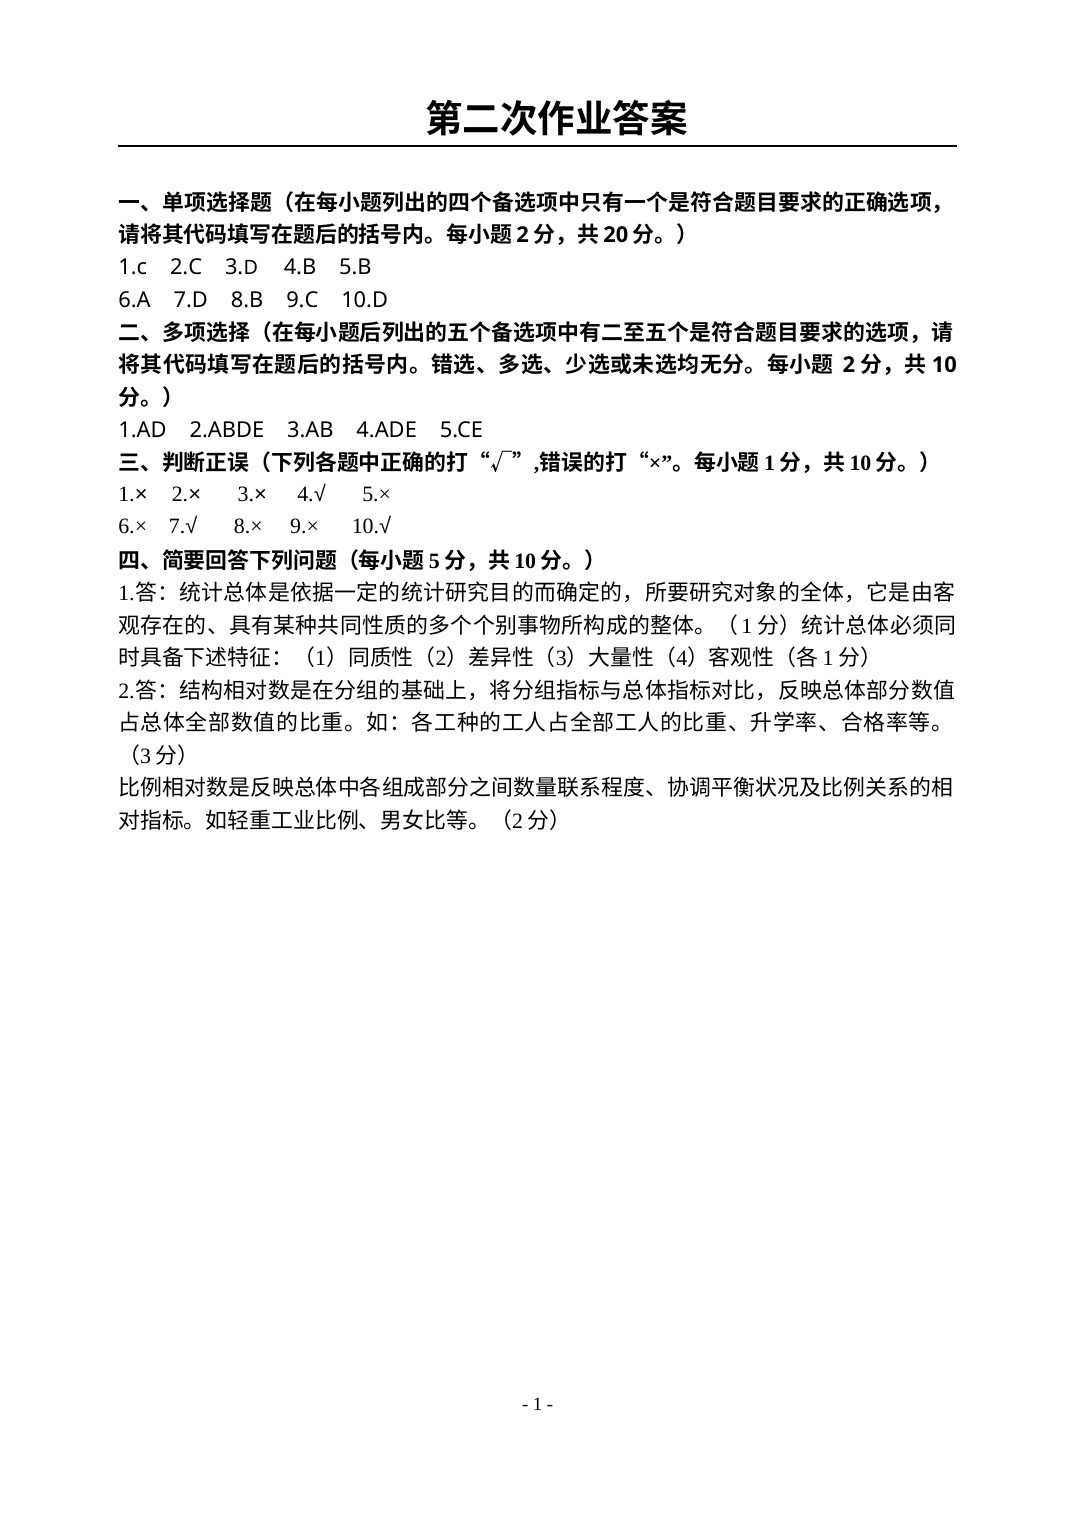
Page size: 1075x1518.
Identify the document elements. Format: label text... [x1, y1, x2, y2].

text 1.× 2.× 3.× 4.√ 5.× [118, 477, 957, 510]
text 6.× 7.√ 8.× 9.× 10.√ [118, 510, 957, 542]
list 一、单项选择题（在每小题列出的四个备选项中只有一个是符合题目要求的正确选项，请将其代码填写在题后的括号内。每小题2分，共20分。） [118, 185, 957, 250]
text 四、简要回答下列问题（每小题5分，共10分。） [118, 542, 957, 575]
text 1.AD 2.ABDE 3.AB 4.ADE 5.CE [118, 412, 957, 445]
list 6.A 7.D 8.B 9.C 10.D [118, 282, 957, 315]
text 三、判断正误（下列各题中正确的打“√”,错误的打“×”。每小题1分，共10分。） [118, 445, 957, 477]
list 1.答：统计总体是依据一定的统计研究目的而确定的，所要研究对象的全体，它是由客观存在的、具有某种共同性质的多个个别事物所构成的整体。（1分）统计总体必须同时具备下述特征：（1）同质性（2）差异性（3）大量性（4）客观性（各1分） [118, 575, 957, 672]
list 1.c 2.C 3.D 4.B 5.B [118, 250, 957, 282]
list 比例相对数是反映总体中各组成部分之间数量联系程度、协调平衡状况及比例关系的相对指标。如轻重工业比例、男女比等。（2分） [118, 770, 957, 835]
list 2.答：结构相对数是在分组的基础上，将分组指标与总体指标对比，反映总体部分数值占总体全部数值的比重。如：各工种的工人占全部工人的比重、升学率、合格率等。（3分） [118, 672, 957, 770]
text 二、多项选择（在每小题后列出的五个备选项中有二至五个是符合题目要求的选项，请将其代码填写在题后的括号内。错选、多选、少选或未选均无分。每小题2分，共10分。） [118, 315, 957, 412]
